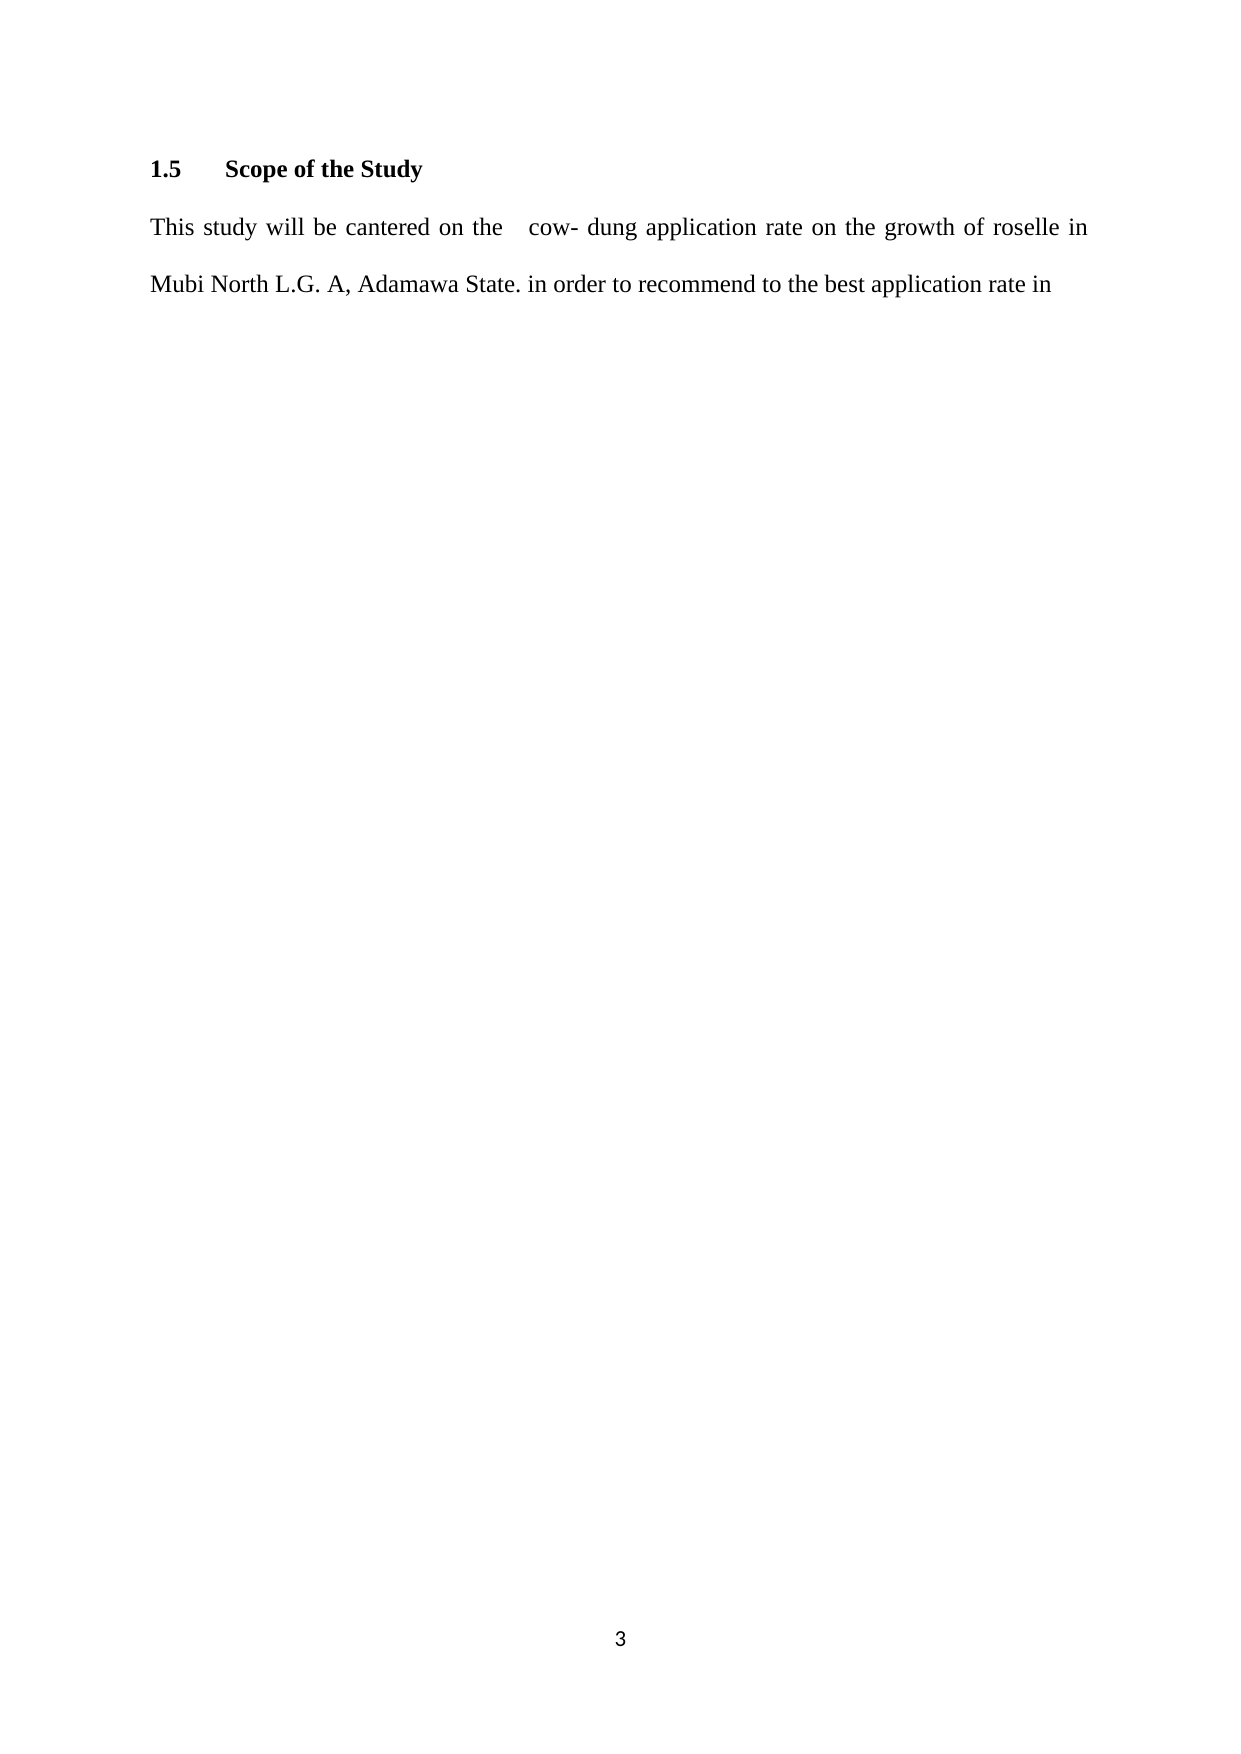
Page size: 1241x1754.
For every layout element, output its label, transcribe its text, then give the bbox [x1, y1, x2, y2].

subtitle 1.5 Scope of the Study [150, 154, 1090, 183]
text This study will be cantered on the cow- dung application rate on the growth of roselle in Mubi North L.G. A, Adamawa State. in order to recommend to the best application rate in [150, 212, 1090, 298]
